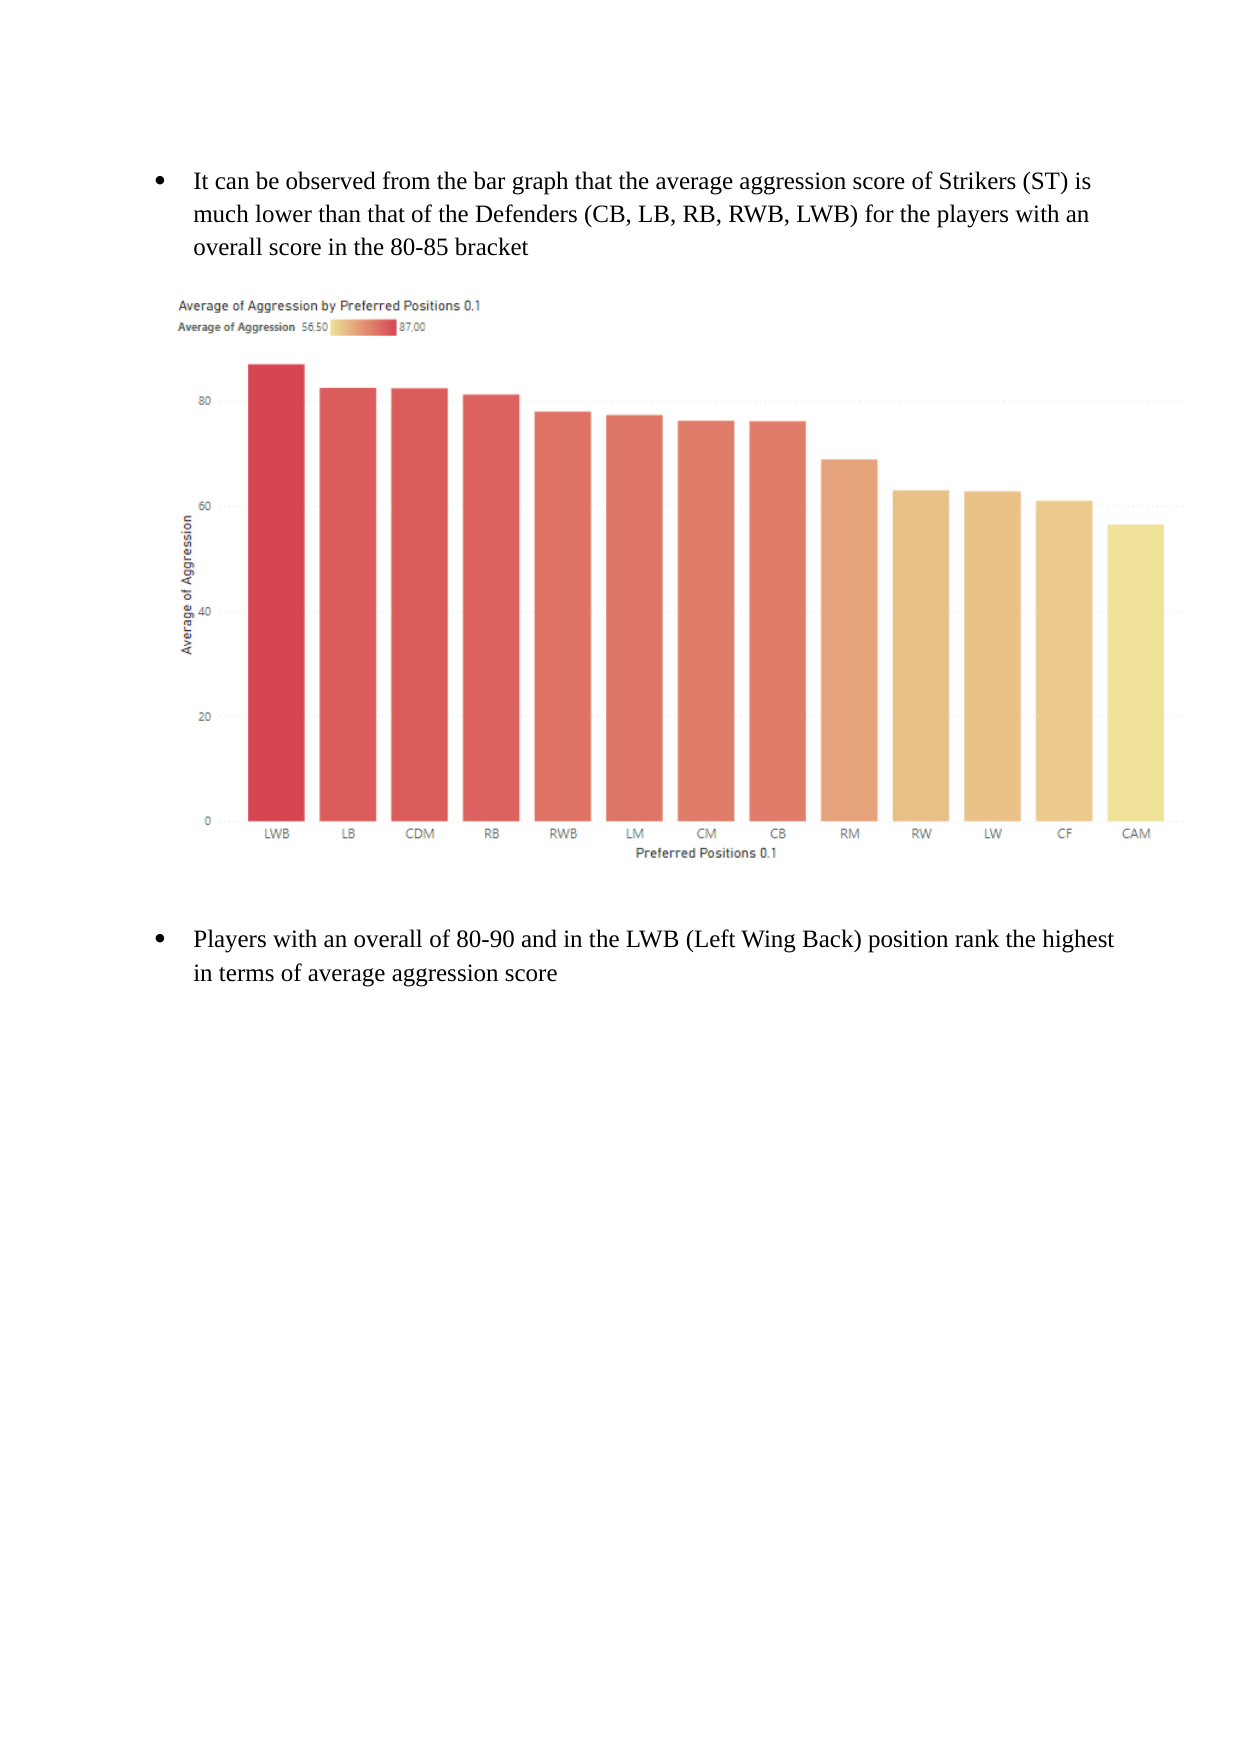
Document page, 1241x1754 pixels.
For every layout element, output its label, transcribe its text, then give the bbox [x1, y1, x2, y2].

picture [155, 279, 1187, 859]
list It can be observed from the bar graph that the average aggression score of Strikers (ST) is much lower than that of the Defenders (CB, LB, RB, RWB, LWB) for the players with an overall score in the 80-85 bracket [156, 166, 1122, 261]
list Players with an overall of 80-90 and in the LWB (Left Wing Back) position rank the highest in terms of average aggression score [156, 924, 1122, 986]
